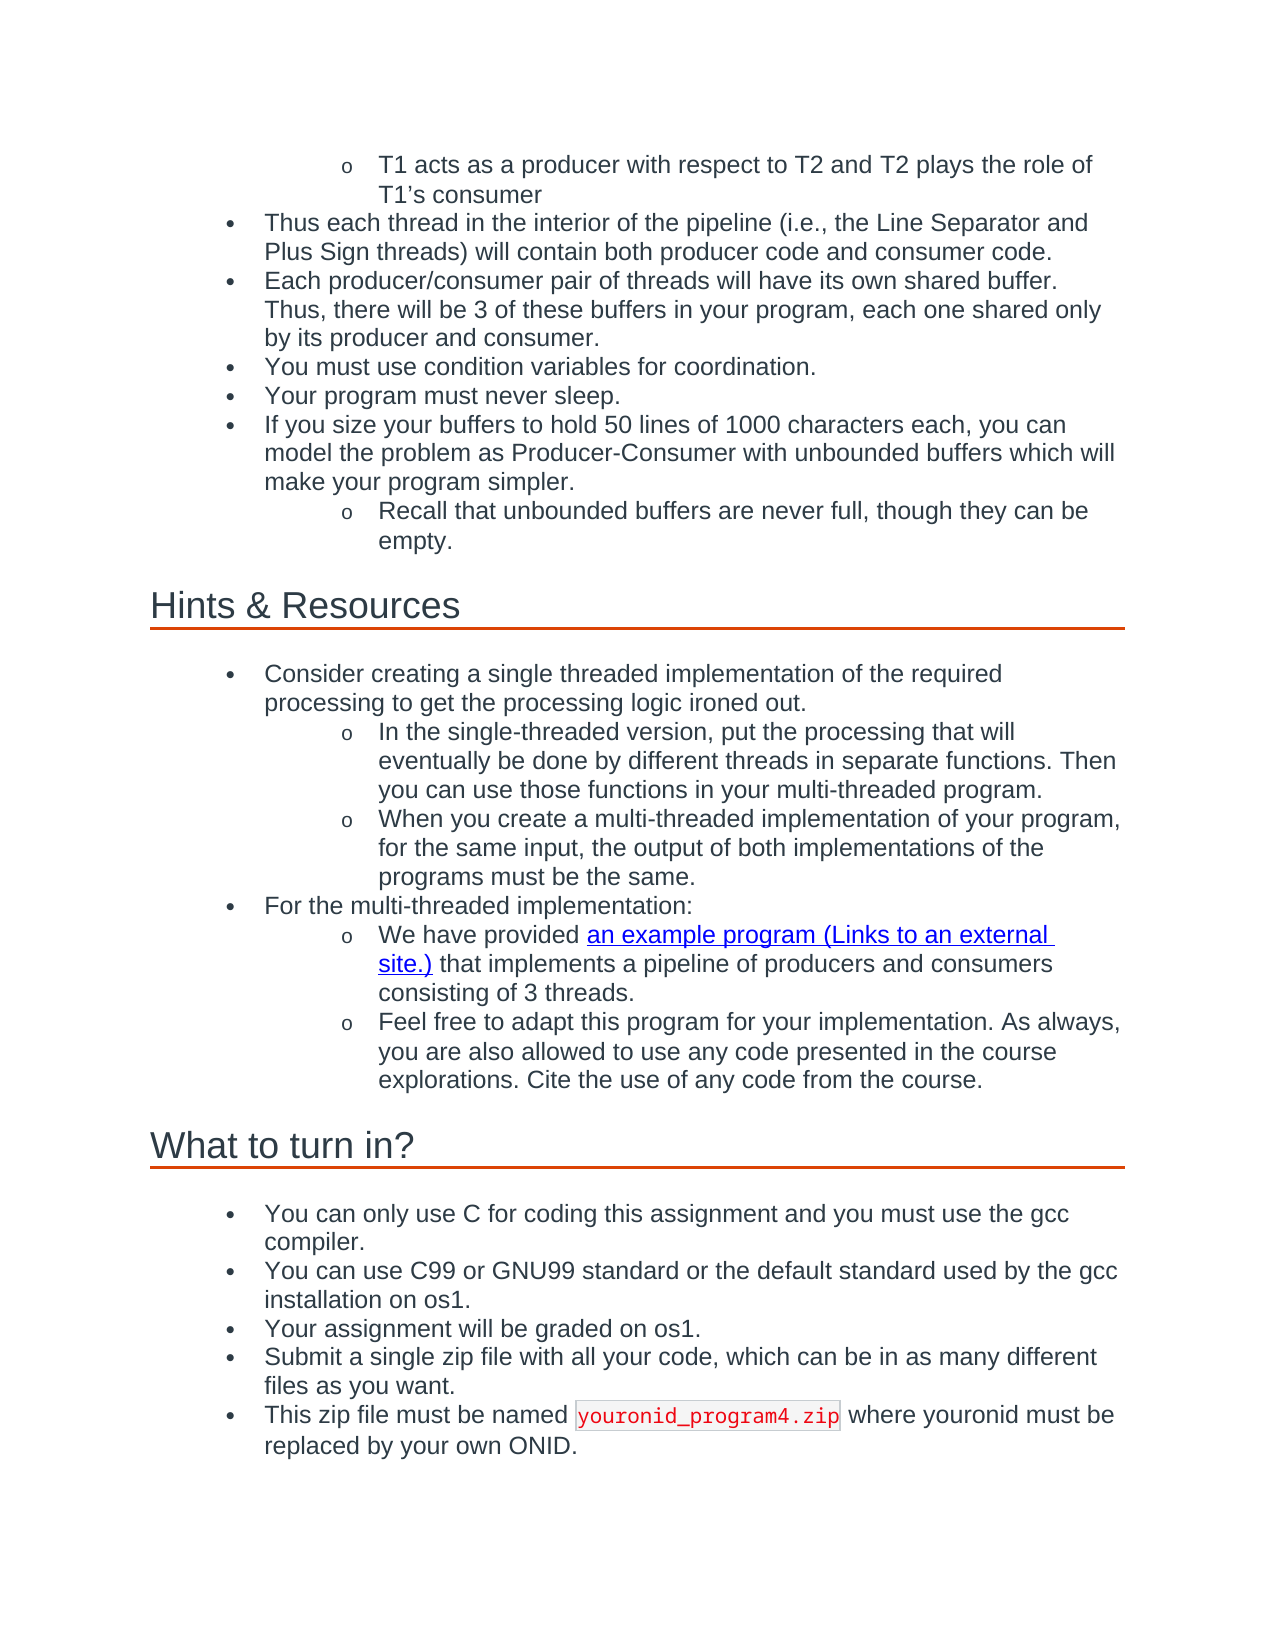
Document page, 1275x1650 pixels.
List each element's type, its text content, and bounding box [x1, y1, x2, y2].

list This zip file must be named youronid_program4.zip where youronid must be replaced by your own ONID. [227, 1400, 1125, 1460]
text What to turn in? [150, 1123, 1125, 1166]
list You must use condition variables for coordination. [227, 352, 1125, 381]
list Each producer/consumer pair of threads will have its own shared buffer. Thus, there will be 3 of these buffers in your program, each one shared only by its producer and consumer. [227, 266, 1125, 352]
list Recall that unbounded buffers are never full, though they can be empty. [341, 496, 1125, 554]
list In the single-threaded version, put the processing that will eventually be done by different threads in separate functions. Then you can use those functions in your multi-threaded program. [341, 716, 1125, 804]
list Feel free to adapt this program for your implementation. As always, you are also allowed to use any code presented in the course explorations. Cite the use of any code from the course. [341, 1007, 1125, 1094]
list When you create a multi-threaded implementation of your program, for the same input, the output of both implementations of the programs must be the same. [341, 804, 1125, 891]
list T1 acts as a producer with respect to T2 and T2 plays the role of T1’s consumer [341, 150, 1125, 208]
list Your assignment will be graded on os1. [227, 1313, 1125, 1342]
list You can use C99 or GNU99 standard or the default standard used by the gcc installation on os1. [227, 1256, 1125, 1313]
list For the multi-threaded implementation: [227, 891, 1125, 919]
list Thus each thread in the interior of the pipeline (i.e., the Line Separator and Plus Sign threads) will contain both producer code and consumer code. [227, 208, 1125, 266]
list Submit a single zip file with all your code, which can be in as many different files as you want. [227, 1342, 1125, 1400]
list We have provided an example program (Links to an external site.) that implements a pipeline of producers and consumers consisting of 3 threads. [341, 919, 1125, 1007]
text Hints & Resources [150, 583, 1125, 627]
list You can only use C for coding this assignment and you must use the gcc compiler. [227, 1198, 1125, 1256]
list If you size your buffers to hold 50 lines of 1000 characters each, you can model the problem as Producer-Consumer with unbounded buffers which will make your program simpler. [227, 410, 1125, 496]
list Consider creating a single threaded implementation of the required processing to get the processing logic ironed out. [227, 659, 1125, 716]
list Your program must never sleep. [227, 381, 1125, 410]
